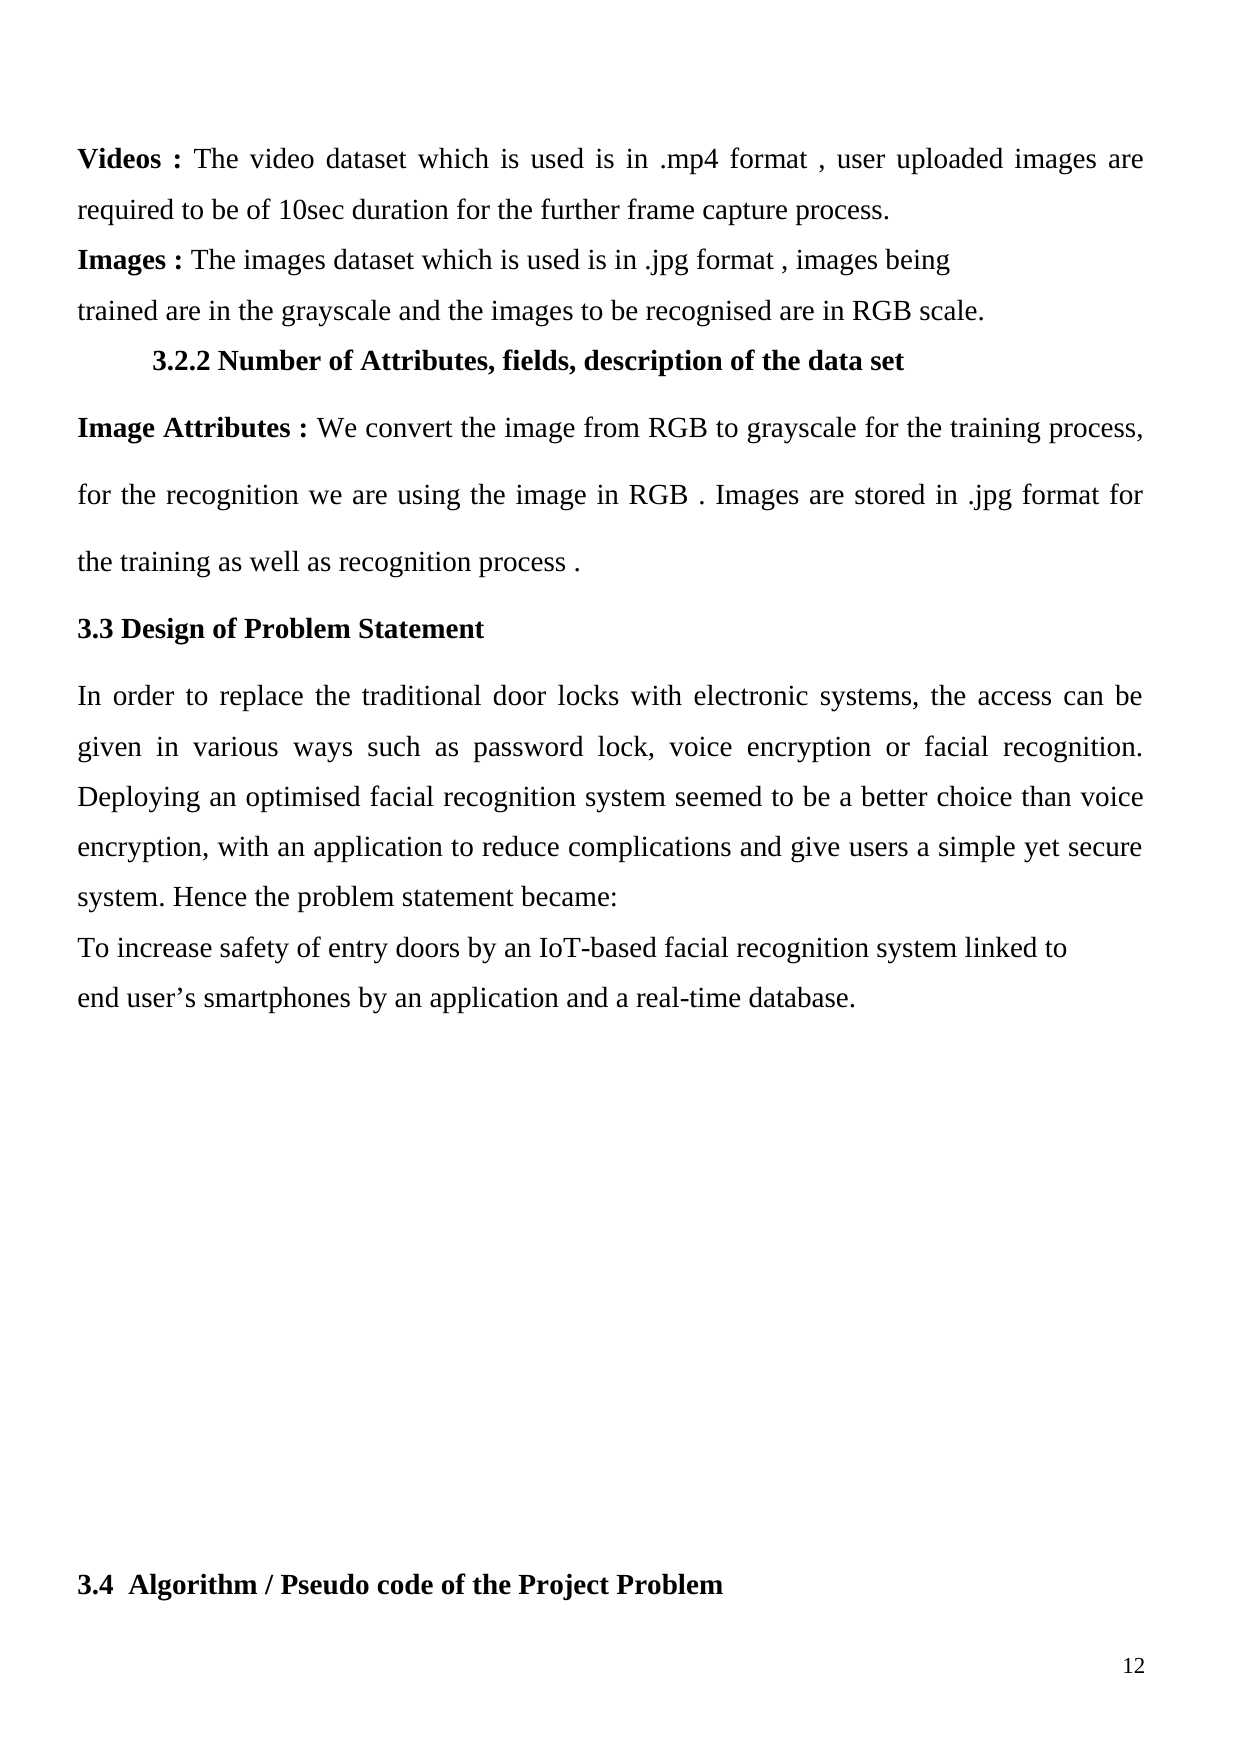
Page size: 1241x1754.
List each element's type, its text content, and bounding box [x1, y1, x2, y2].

text 3.4 Algorithm / Pseudo code of the Project Problem [77, 1567, 1145, 1601]
text Videos : The video dataset which is used is in .mp4 format , user uploaded images are required to be of 10sec duration for the further frame capture process. [77, 142, 1145, 226]
text 3.3 Design of Problem Statement [77, 611, 1145, 645]
text end user’s smartphones by an application and a real-time database. [77, 980, 1145, 1014]
text trained are in the grayscale and the images to be recognised are in RGB scale. [77, 293, 1145, 326]
text Image Attributes : We convert the image from RGB to grayscale for the training process, for the recognition we are using the image in RGB . Images are stored in .jpg format for the training as well as recognition process . [77, 410, 1145, 578]
text Images : The images dataset which is used is in .jpg format , images being [77, 242, 1145, 276]
text To increase safety of entry doors by an IoT-based facial recognition system linked to [77, 930, 1145, 963]
text In order to replace the traditional door locks with electronic systems, the access can be given in various ways such as password lock, voice encryption or facial recognition. Deploying an optimised facial recognition system seemed to be a better choice than voice encryption, with an application to reduce complications and give users a simple yet secure system. Hence the problem statement became: [77, 678, 1145, 913]
text 3.2.2 Number of Attributes, fields, description of the data set [77, 343, 1145, 376]
